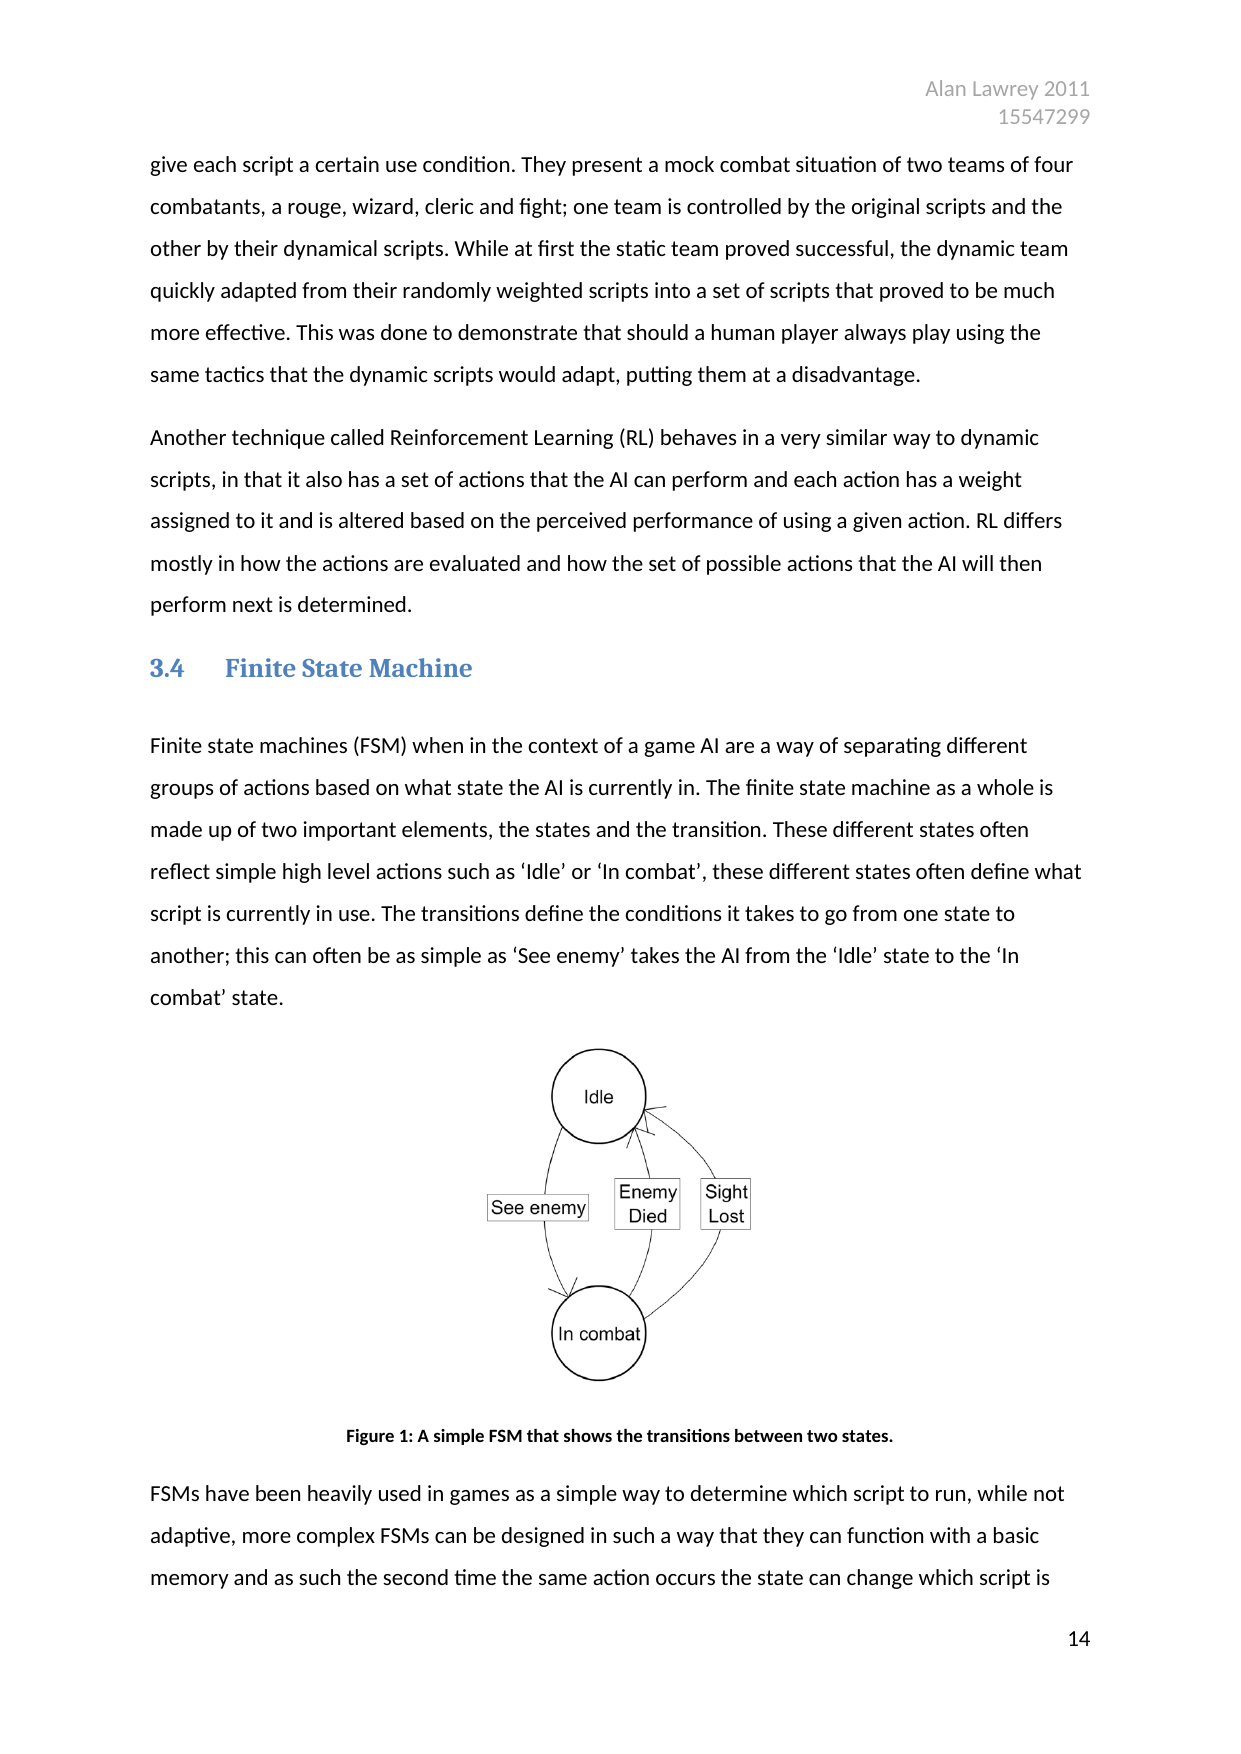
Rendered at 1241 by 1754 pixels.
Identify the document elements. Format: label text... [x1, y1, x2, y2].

text Figure 1: A simple FSM that shows the transitions between two states. [150, 1424, 1090, 1447]
subtitle Finite State Machine [150, 653, 1090, 684]
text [150, 150, 1090, 388]
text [150, 1479, 1090, 1592]
text Another technique called Reinforcement Learning (RL) behaves in a very similar way to dynamic scripts, in that it also has a set of actions that the AI can perform and each action has a weight assigned to it and is altered based on the perceived performance of using a given action. RL differs mostly in how the actions are evaluated and how the set of possible actions that the AI will then perform next is determined. [150, 423, 1090, 619]
picture [483, 1045, 757, 1390]
text Finite state machines (FSM) when in the context of a game AI are a way of separating different groups of actions based on what state the AI is currently in. The finite state machine as a whole is made up of two important elements, the states and the transition. These different states often reflect simple high level actions such as ‘Idle’ or ‘In combat’, these different states often define what script is currently in use. The transitions define the conditions it takes to go from one state to another; this can often be as simple as ‘See enemy’ takes the AI from the ‘Idle’ state to the ‘In combat’ state. [150, 689, 1090, 1011]
